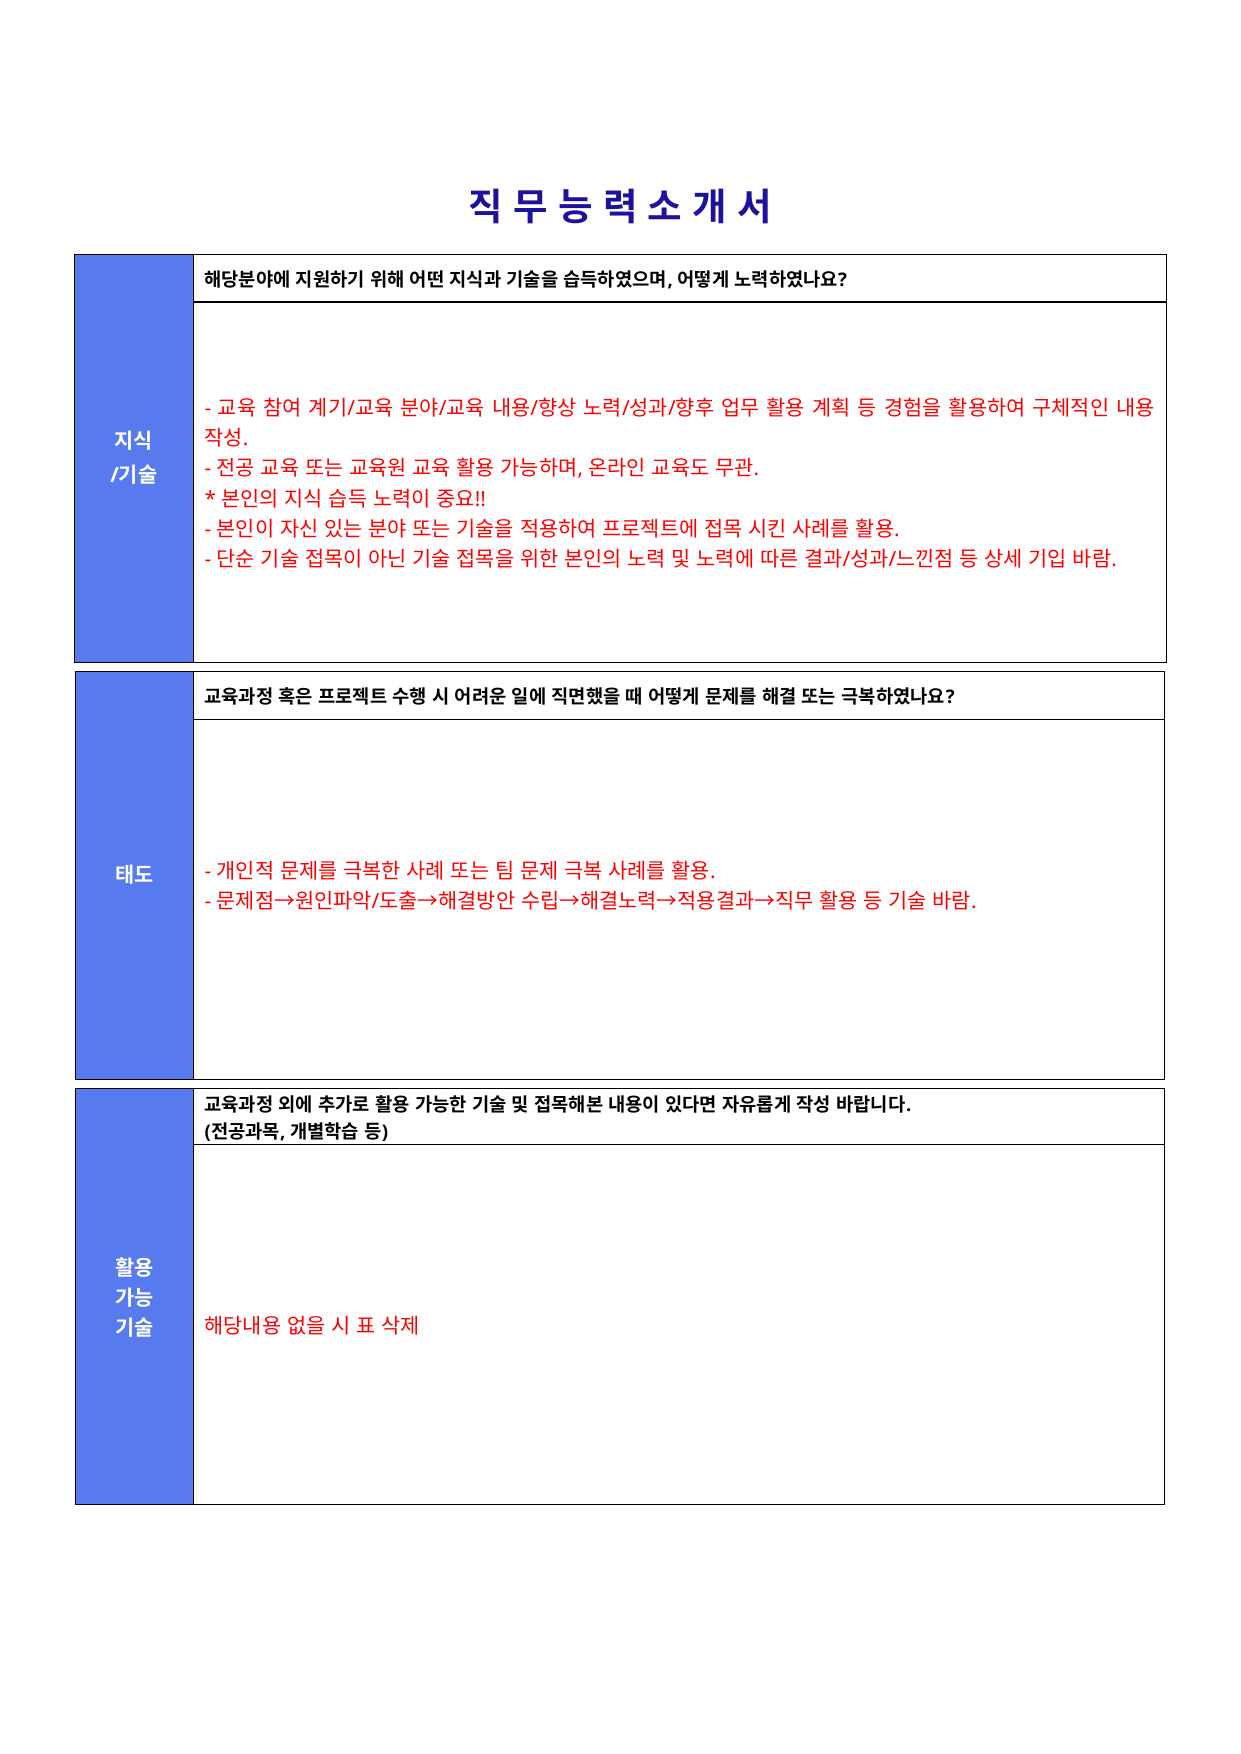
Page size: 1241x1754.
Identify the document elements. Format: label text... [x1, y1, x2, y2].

table_header 교육과정 혹은 프로젝트 수행 시 어려운 일에 직면했을 때 어떻게 문제를 해결 또는 극복하였나요? [194, 672, 1164, 718]
table_header 태도 [76, 672, 193, 1079]
table_cell - 개인적 문제를 극복한 사례 또는 팀 문제 극복 사례를 활용. - 문제점→원인파악/도출→해결방안 수립→해결노력→적용결과→직무 활용 등 기술 바람. [194, 720, 1164, 1079]
table_header 활용 가능 기술 [76, 1089, 193, 1504]
table_cell 해당내용 없을 시 표 삭제 [194, 1145, 1164, 1504]
text 직 무 능 력 소 개 서 [75, 177, 1165, 231]
table_header 지식 /기술 [75, 255, 193, 662]
table_header 교육과정 외에 추가로 활용 가능한 기술 및 접목해본 내용이 있다면 자유롭게 작성 바랍니다. (전공과목, 개별학습 등) [194, 1089, 1164, 1144]
table_cell - 교육 참여 계기/교육 분야/교육 내용/향상 노력/성과/향후 업무 활용 계획 등 경험을 활용하여 구체적인 내용 작성. - 전공 교육 또는 교육원 교육 활용 가능하며, 온라인 교육도 무관. * 본인의 지식 습득 노력이 중요!! - 본인이 자신 있는 분야 또는 기술을 적용하여 프로젝트에 접목 시킨 사례를 활용. - 단순 기술 접목이 아닌 기술 접목을 위한 본인의 노력 및 노력에 따른 결과/성과/느낀점 등 상세 기입 바람. [194, 303, 1166, 662]
table_header 해당분야에 지원하기 위해 어떤 지식과 기술을 습득하였으며, 어떻게 노력하였나요? [194, 255, 1166, 301]
